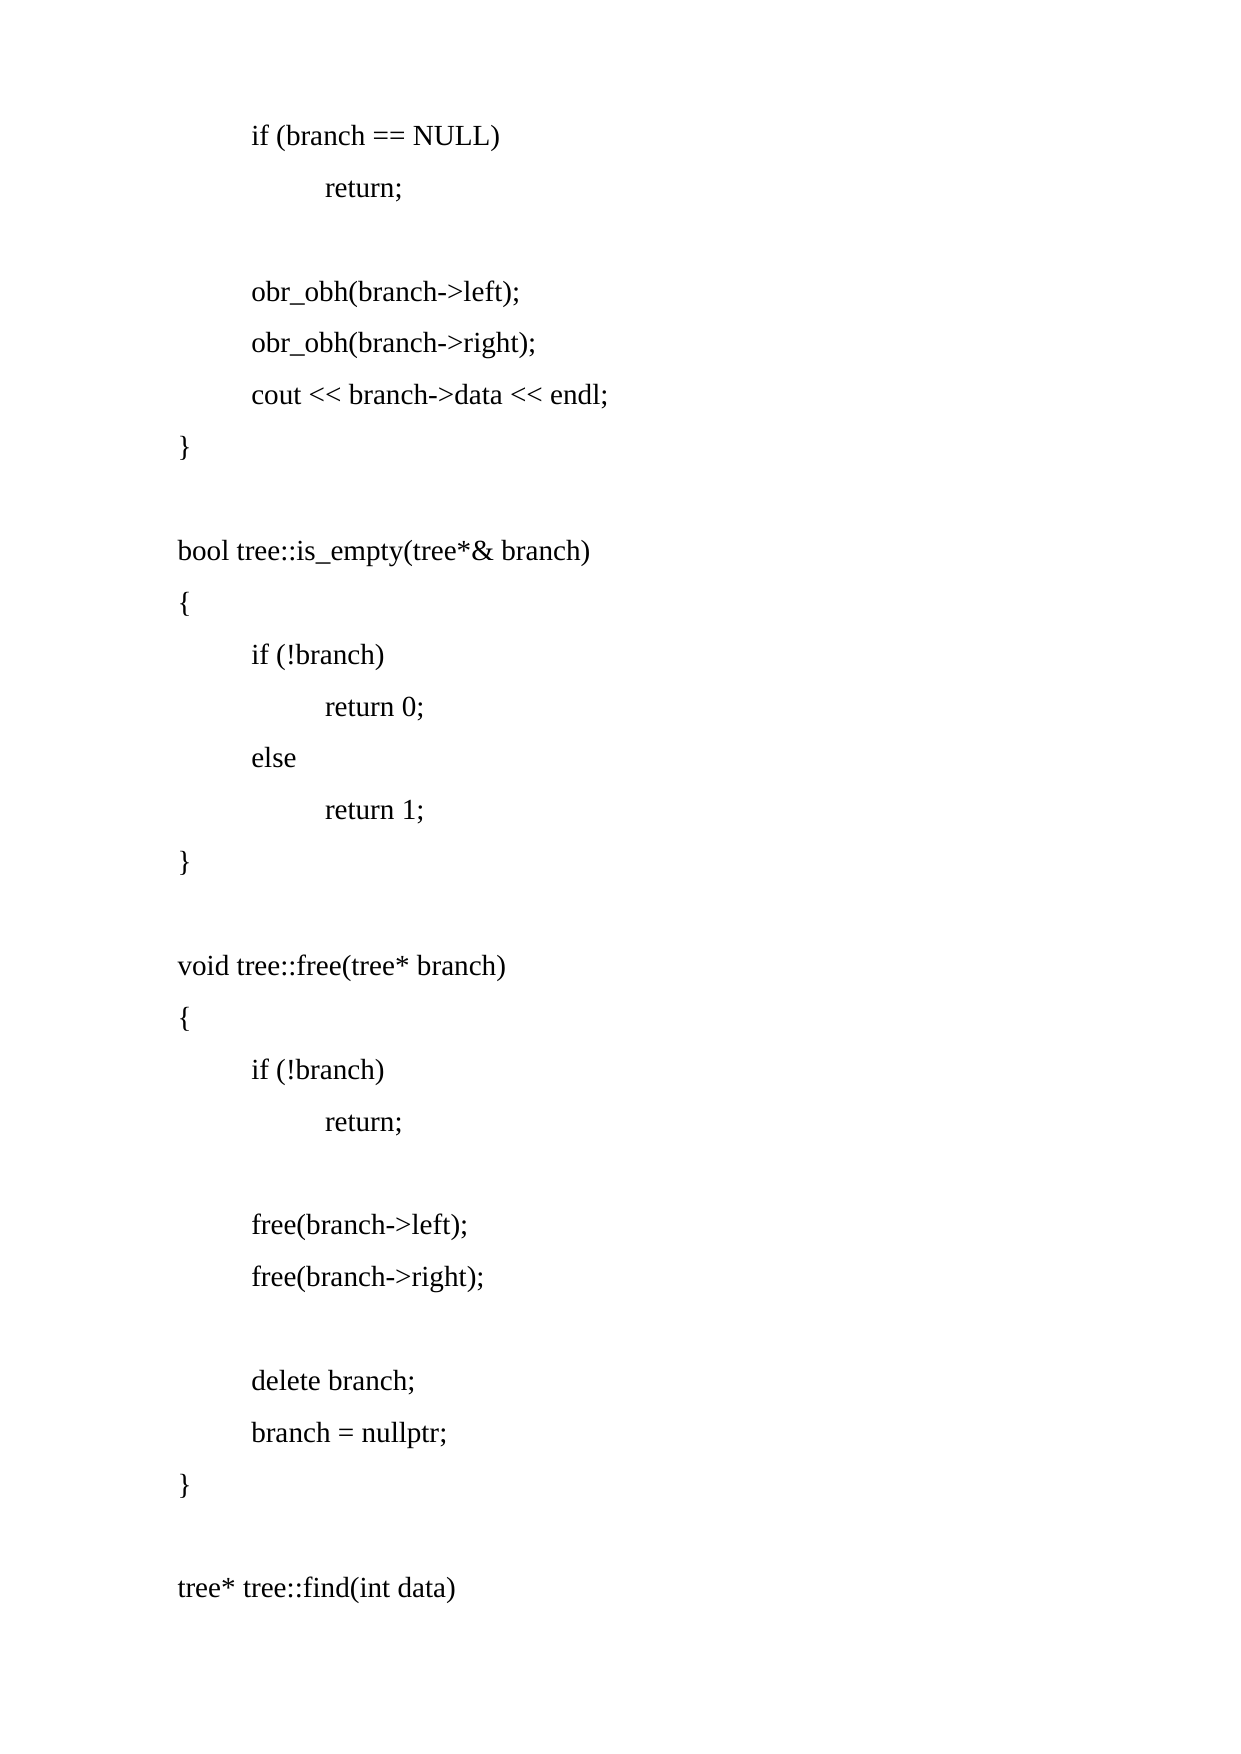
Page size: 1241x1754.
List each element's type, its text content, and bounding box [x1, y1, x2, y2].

text return; [177, 170, 1152, 203]
text { [177, 585, 1152, 618]
text obr_obh(branch->right); [177, 326, 1152, 359]
text return 1; [177, 792, 1152, 826]
text if (!branch) [177, 637, 1152, 670]
text free(branch->left); [177, 1207, 1152, 1241]
text void tree::free(tree* branch) [177, 948, 1152, 982]
text obr_obh(branch->left); [177, 274, 1152, 307]
text bool tree::is_empty(tree*& branch) [177, 533, 1152, 567]
text branch = nullptr; [177, 1415, 1152, 1448]
text delete branch; [177, 1363, 1152, 1397]
text } [177, 1467, 1152, 1500]
text free(branch->right); [177, 1259, 1152, 1293]
text { [177, 1000, 1152, 1033]
text tree* tree::find(int data) [177, 1571, 1152, 1604]
text if (!branch) [177, 1052, 1152, 1085]
text return; [177, 1104, 1152, 1137]
text cout << branch->data << endl; [177, 377, 1152, 411]
text if (branch == NULL) [177, 118, 1152, 152]
text } [177, 429, 1152, 463]
text return 0; [177, 689, 1152, 722]
text } [177, 844, 1152, 878]
text else [177, 741, 1152, 774]
